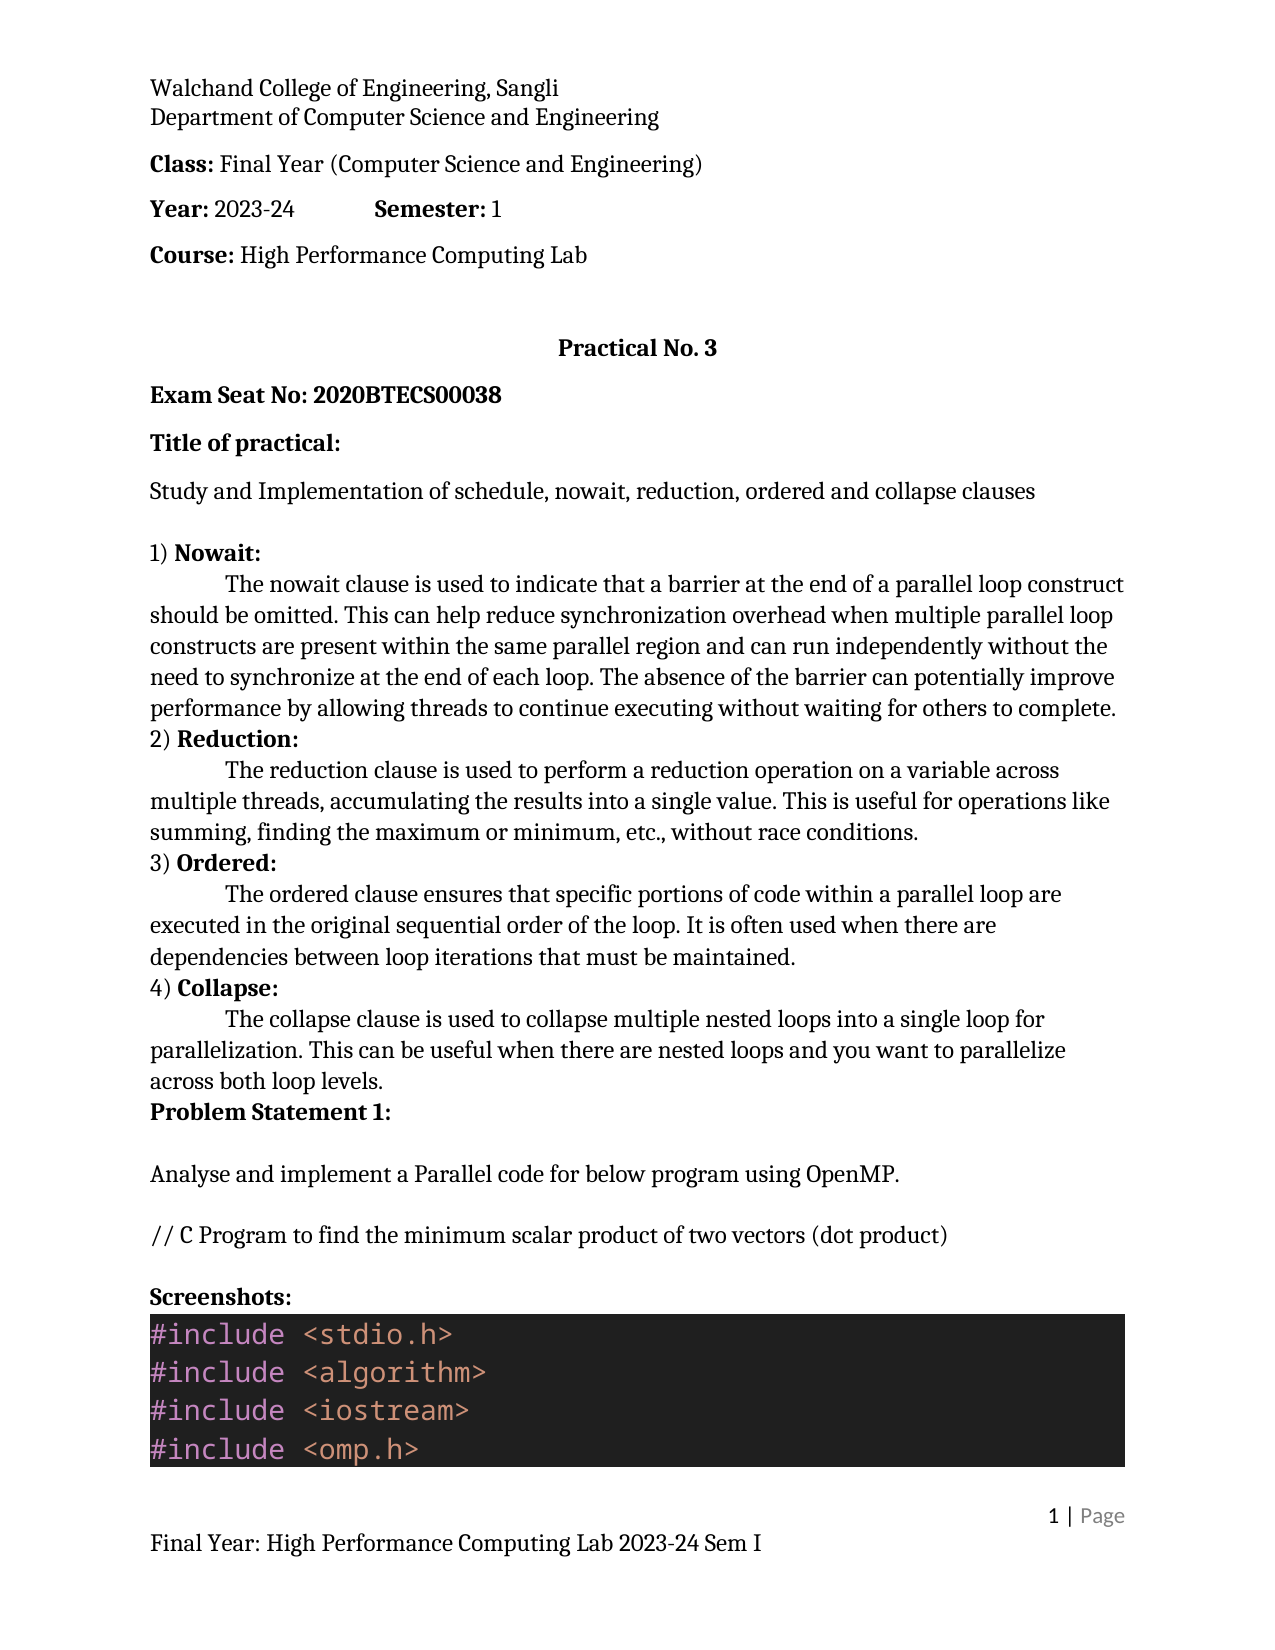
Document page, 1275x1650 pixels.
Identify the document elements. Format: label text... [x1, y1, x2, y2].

text Practical No. 3 [150, 334, 1125, 362]
text 2) Reduction: [150, 725, 1125, 754]
text Study and Implementation of schedule, nowait, reduction, ordered and collapse clauses [150, 477, 1125, 506]
text // C Program to find the minimum scalar product of two vectors (dot product) [150, 1221, 1125, 1250]
text Analyse and implement a Parallel code for below program using OpenMP. [150, 1160, 1125, 1188]
text Class: Final Year (Computer Science and Engineering) [150, 150, 1125, 179]
text The collapse clause is used to collapse multiple nested loops into a single loop for parallelization. This can be useful when there are nested loops and you want to parallelize across both loop levels. [150, 1004, 1125, 1095]
text #include <iostream> [150, 1391, 1125, 1429]
text #include <omp.h> [150, 1429, 1125, 1467]
text The ordered clause ensures that specific portions of code within a parallel loop are executed in the original sequential order of the loop. It is often used when there are dependencies between loop iterations that must be maintained. [150, 880, 1125, 971]
text Problem Statement 1: [150, 1098, 1125, 1126]
text #include <stdio.h> [150, 1314, 1125, 1352]
text Year: 2023-24 Semester: 1 [150, 195, 1125, 224]
text Exam Seat No: 2020BTECS00038 [150, 381, 1125, 410]
text The reduction clause is used to perform a reduction operation on a variable across multiple threads, accumulating the results into a single value. This is useful for operations like summing, finding the maximum or minimum, etc., without race conditions. [150, 756, 1125, 847]
text 1) Nowait: [150, 539, 1125, 568]
text 4) Collapse: [150, 973, 1125, 1002]
text #include <algorithm> [150, 1352, 1125, 1391]
text Screenshots: [150, 1283, 1125, 1312]
text Title of practical: [150, 429, 1125, 458]
text Course: High Performance Computing Lab [150, 241, 1125, 269]
text 3) Ordered: [150, 849, 1125, 878]
text The nowait clause is used to indicate that a barrier at the end of a parallel loop construct should be omitted. This can help reduce synchronization overhead when multiple parallel loop constructs are present within the same parallel region and can run independently without the need to synchronize at the end of each loop. The absence of the barrier can potentially improve performance by allowing threads to continue executing without waiting for others to complete. [150, 570, 1125, 723]
